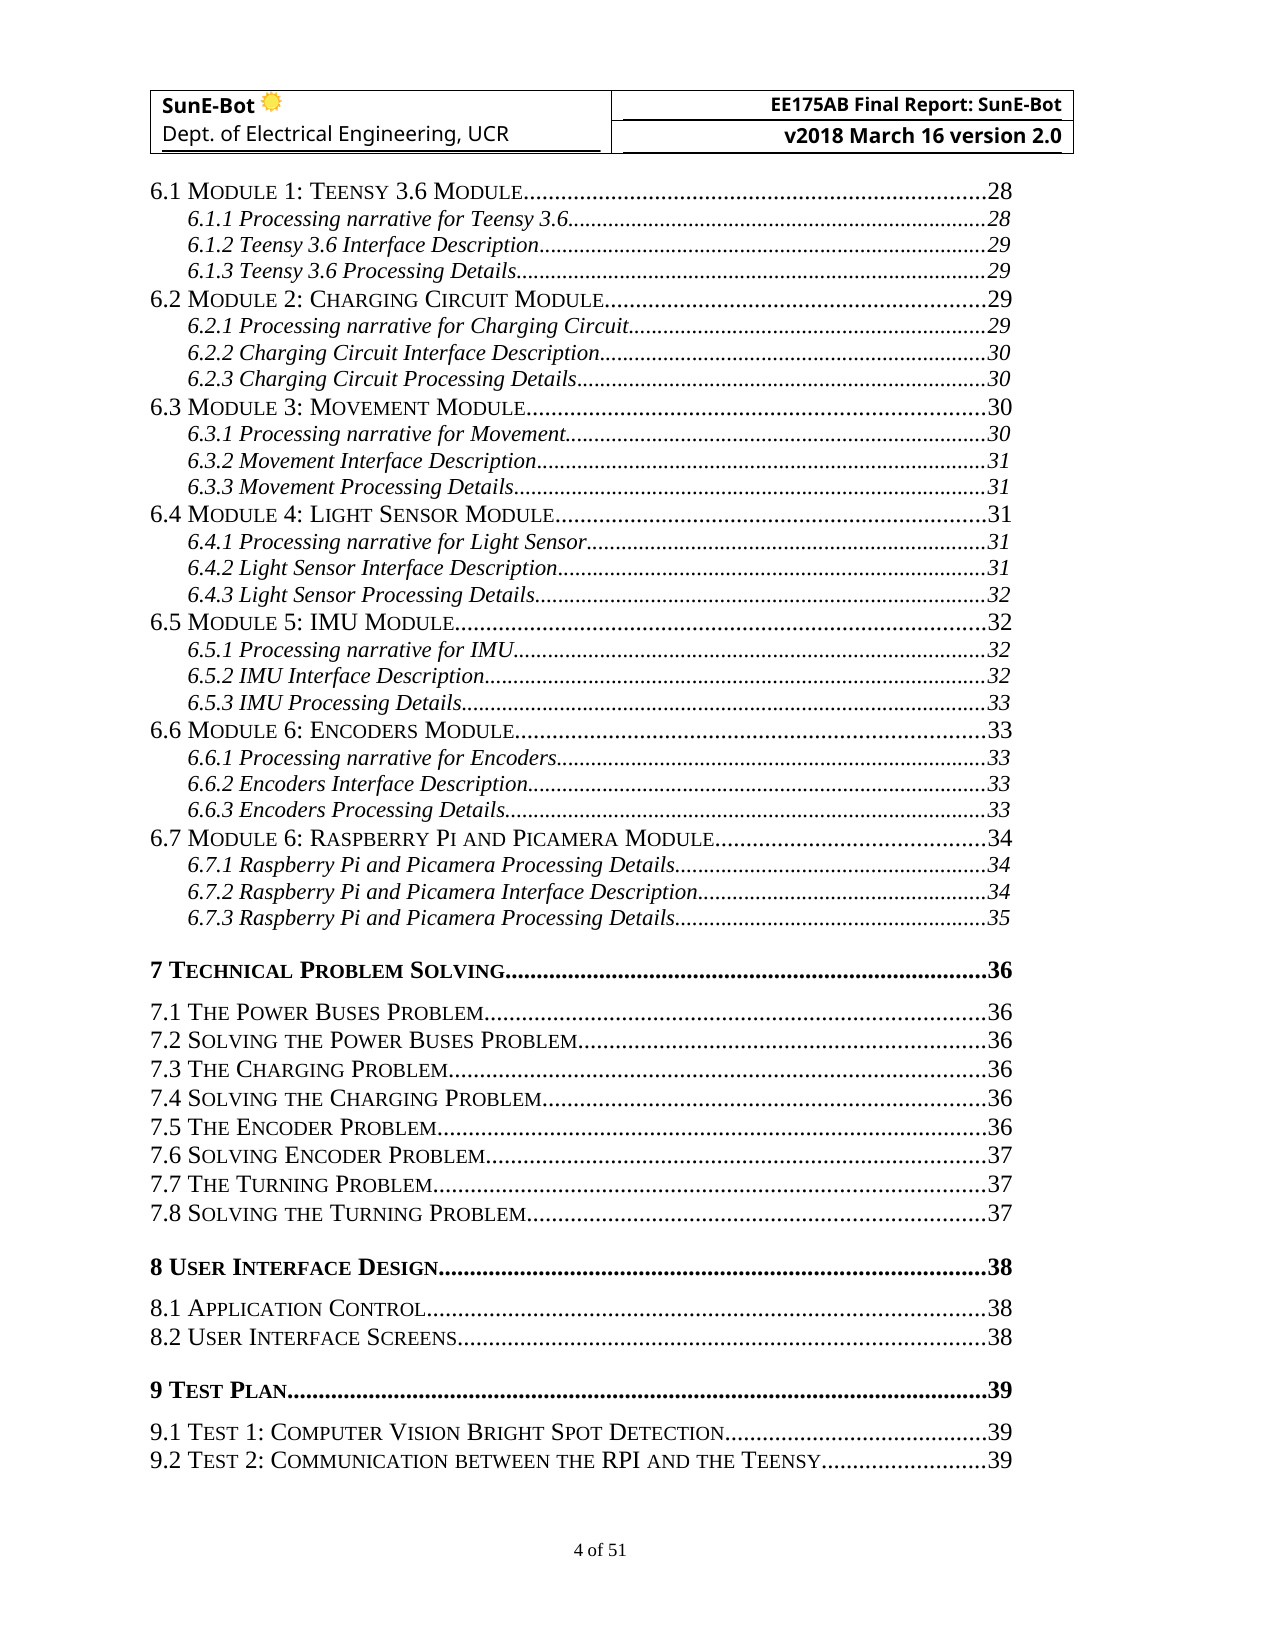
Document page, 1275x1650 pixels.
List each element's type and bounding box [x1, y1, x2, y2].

picture [260, 91, 282, 112]
